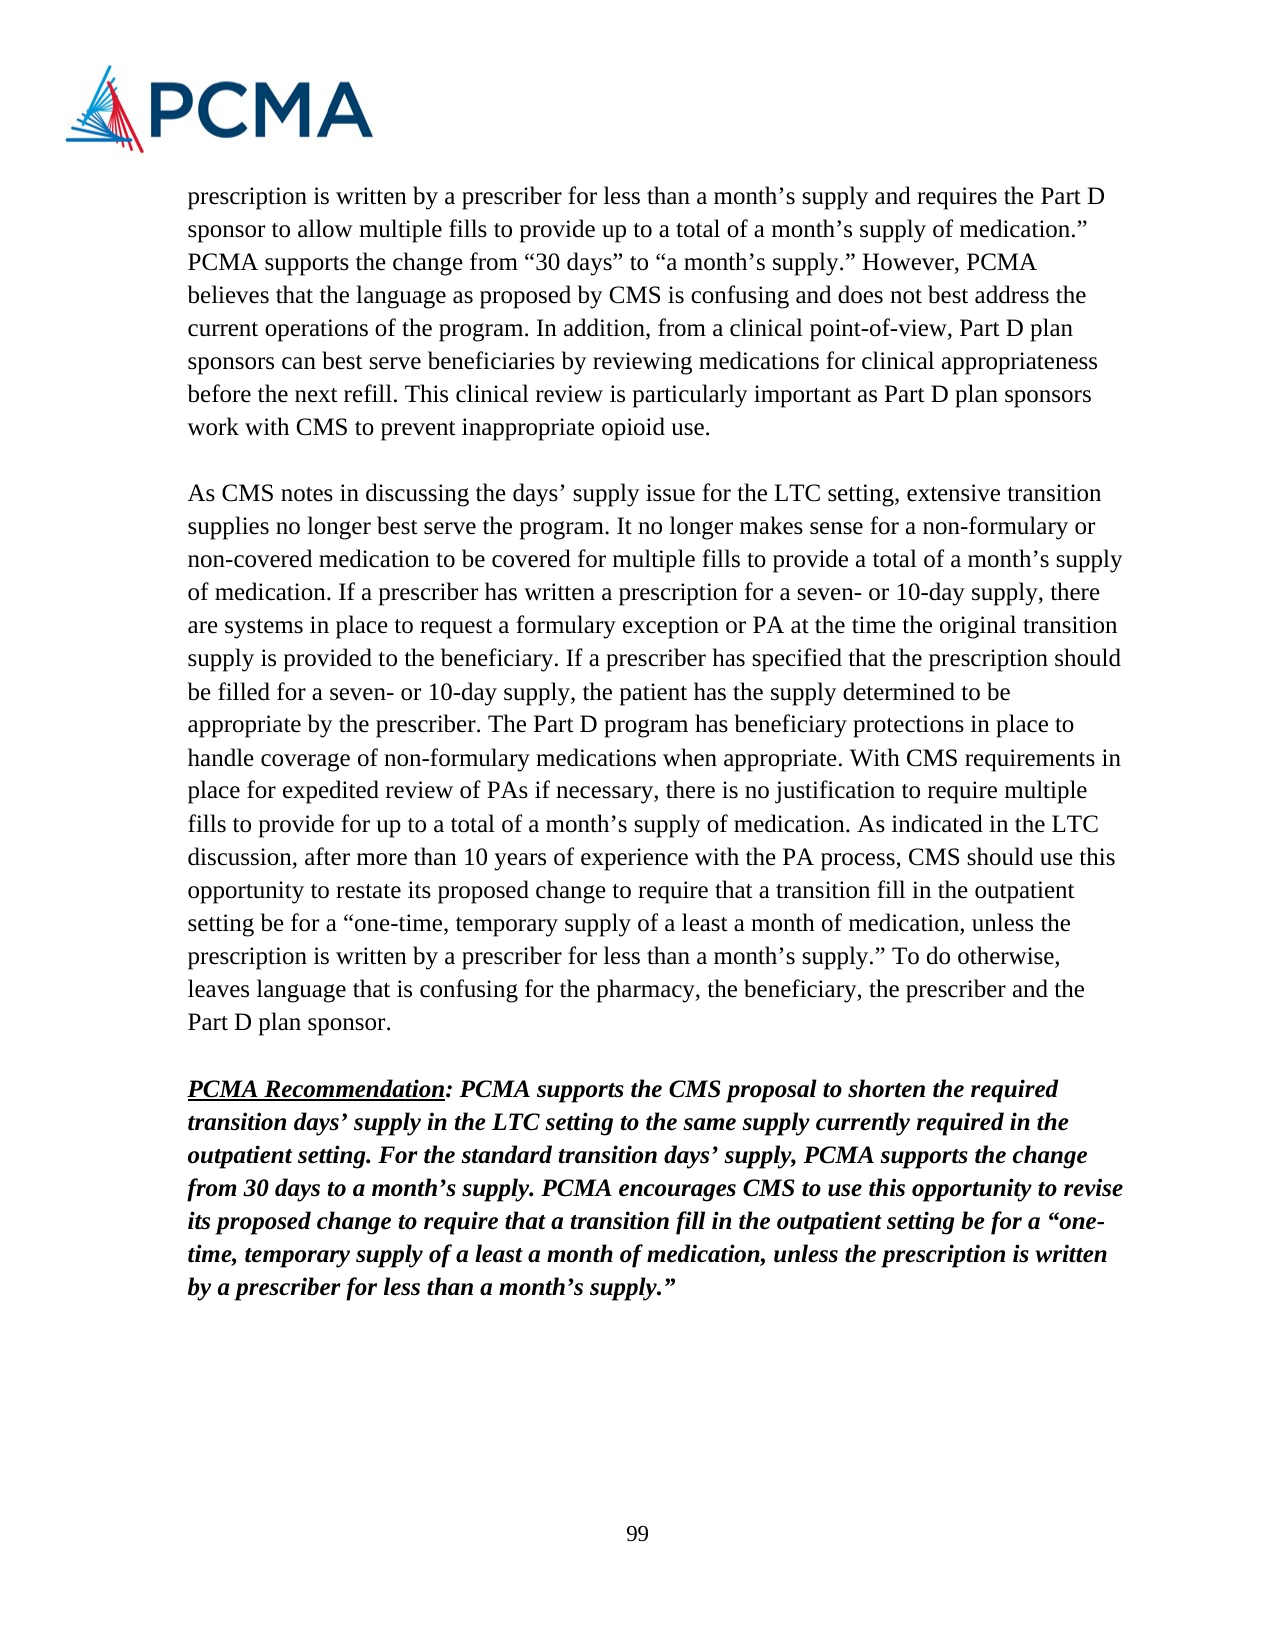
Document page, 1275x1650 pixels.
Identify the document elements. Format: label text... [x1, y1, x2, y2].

subtitle PCMA Recommendation: PCMA supports the CMS proposal to shorten the required transition days’ supply in the LTC setting to the same supply currently required in the outpatient setting. For the standard transition days’ supply, PCMA supports the change from 30 days to a month’s supply. PCMA encourages CMS to use this opportunity to revise its proposed change to require that a transition fill in the outpatient setting be for a “one- time, temporary supply of a least a month of medication, unless the prescription is written by a prescriber for less than a month’s supply.” [187, 1074, 1126, 1301]
picture [0, 0, 410, 168]
text As CMS notes in discussing the days’ supply issue for the LTC setting, extensive transition supplies no longer best serve the program. It no longer makes sense for a non-formulary or non-covered medication to be covered for multiple fills to provide a total of a month’s supply of medication. If a prescriber has written a prescription for a seven- or 10-day supply, there are systems in place to request a formulary exception or PA at the time the original transition supply is provided to the beneficiary. If a prescriber has specified that the prescription should be filled for a seven- or 10-day supply, the patient has the supply determined to be appropriate by the prescriber. The Part D program has beneficiary protections in place to handle coverage of non-formulary medications when appropriate. With CMS requirements in place for expedited review of PAs if necessary, there is no justification to require multiple fills to provide for up to a total of a month’s supply of medication. As indicated in the LTC discussion, after more than 10 years of experience with the PA process, CMS should use this opportunity to restate its proposed change to require that a transition fill in the outpatient setting be for a “one-time, temporary supply of a least a month of medication, unless the prescription is written by a prescriber for less than a month’s supply.” To do otherwise, leaves language that is confusing for the pharmacy, the beneficiary, the prescriber and the Part D plan sponsor. [187, 478, 1123, 1036]
text prescription is written by a prescriber for less than a month’s supply and requires the Part D sponsor to allow multiple fills to provide up to a total of a month’s supply of medication.” PCMA supports the change from “30 days” to “a month’s supply.” However, PCMA believes that the language as proposed by CMS is confusing and does not best address the current operations of the program. In addition, from a clinical point-of-view, Part D plan sponsors can best serve beneficiaries by reviewing medications for clinical appropriateness before the next refill. This clinical review is particularly important as Part D plan sponsors work with CMS to prevent inappropriate opioid use. [187, 181, 1107, 441]
